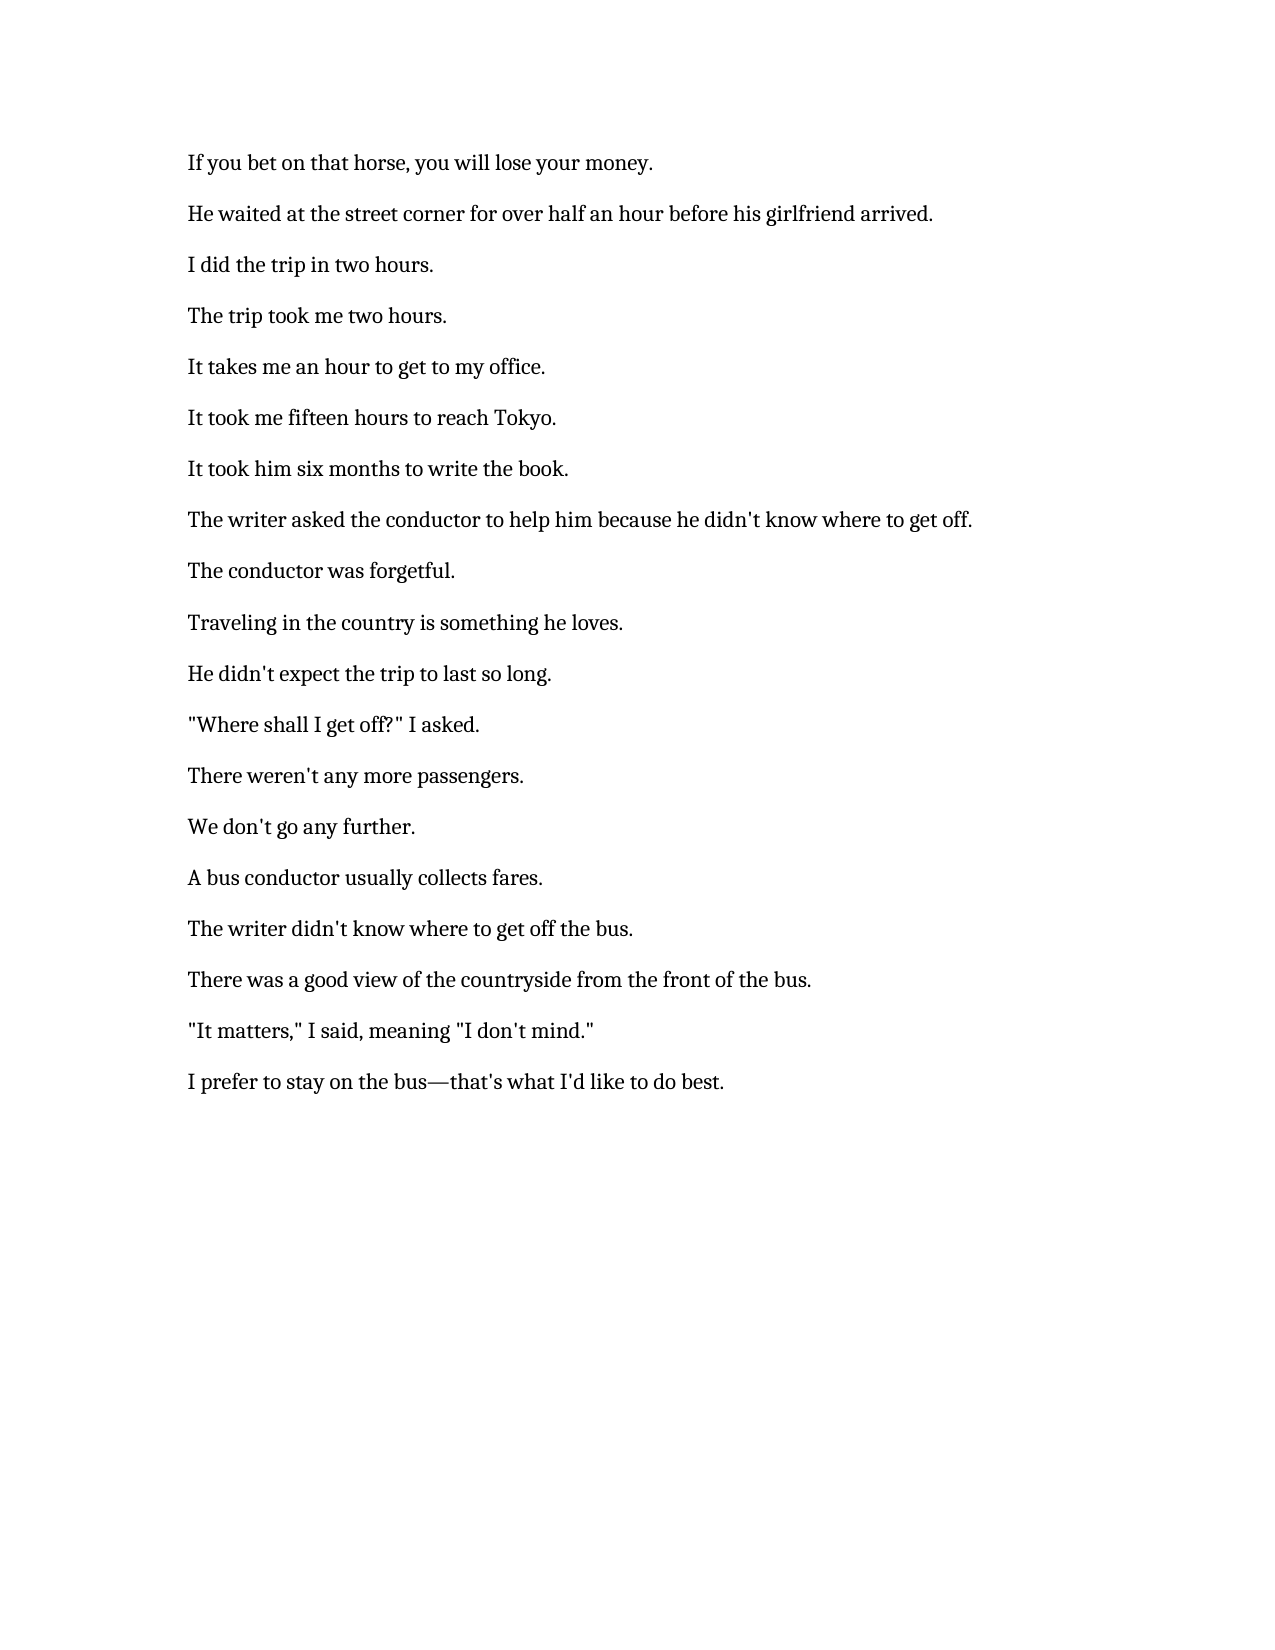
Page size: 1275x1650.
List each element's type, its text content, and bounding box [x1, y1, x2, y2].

text The writer asked the conductor to help him because he didn't know where to get off. [187, 507, 1087, 534]
text He waited at the street corner for over half an hour before his girlfriend arrived. [187, 201, 1087, 227]
text It took me fifteen hours to reach Tokyo. [187, 405, 1087, 432]
text A bus conductor usually collects fares. [187, 864, 1087, 891]
text We don't go any further. [187, 813, 1087, 840]
text "Where shall I get off?" I asked. [187, 711, 1087, 738]
text It took him six months to write the book. [187, 456, 1087, 483]
text I did the trip in two hours. [187, 252, 1087, 278]
text There was a good view of the countryside from the front of the bus. [187, 967, 1087, 993]
text Traveling in the country is something he loves. [187, 609, 1087, 636]
text He didn't expect the trip to last so long. [187, 660, 1087, 687]
text The trip took me two hours. [187, 303, 1087, 329]
text It takes me an hour to get to my office. [187, 354, 1087, 381]
text I prefer to stay on the bus—that's what I'd like to do best. [187, 1069, 1087, 1095]
text If you bet on that horse, you will lose your money. [187, 150, 1087, 176]
text The conductor was forgetful. [187, 558, 1087, 585]
text There weren't any more passengers. [187, 762, 1087, 789]
text "It matters," I said, meaning "I don't mind." [187, 1018, 1087, 1044]
text The writer didn't know where to get off the bus. [187, 916, 1087, 942]
